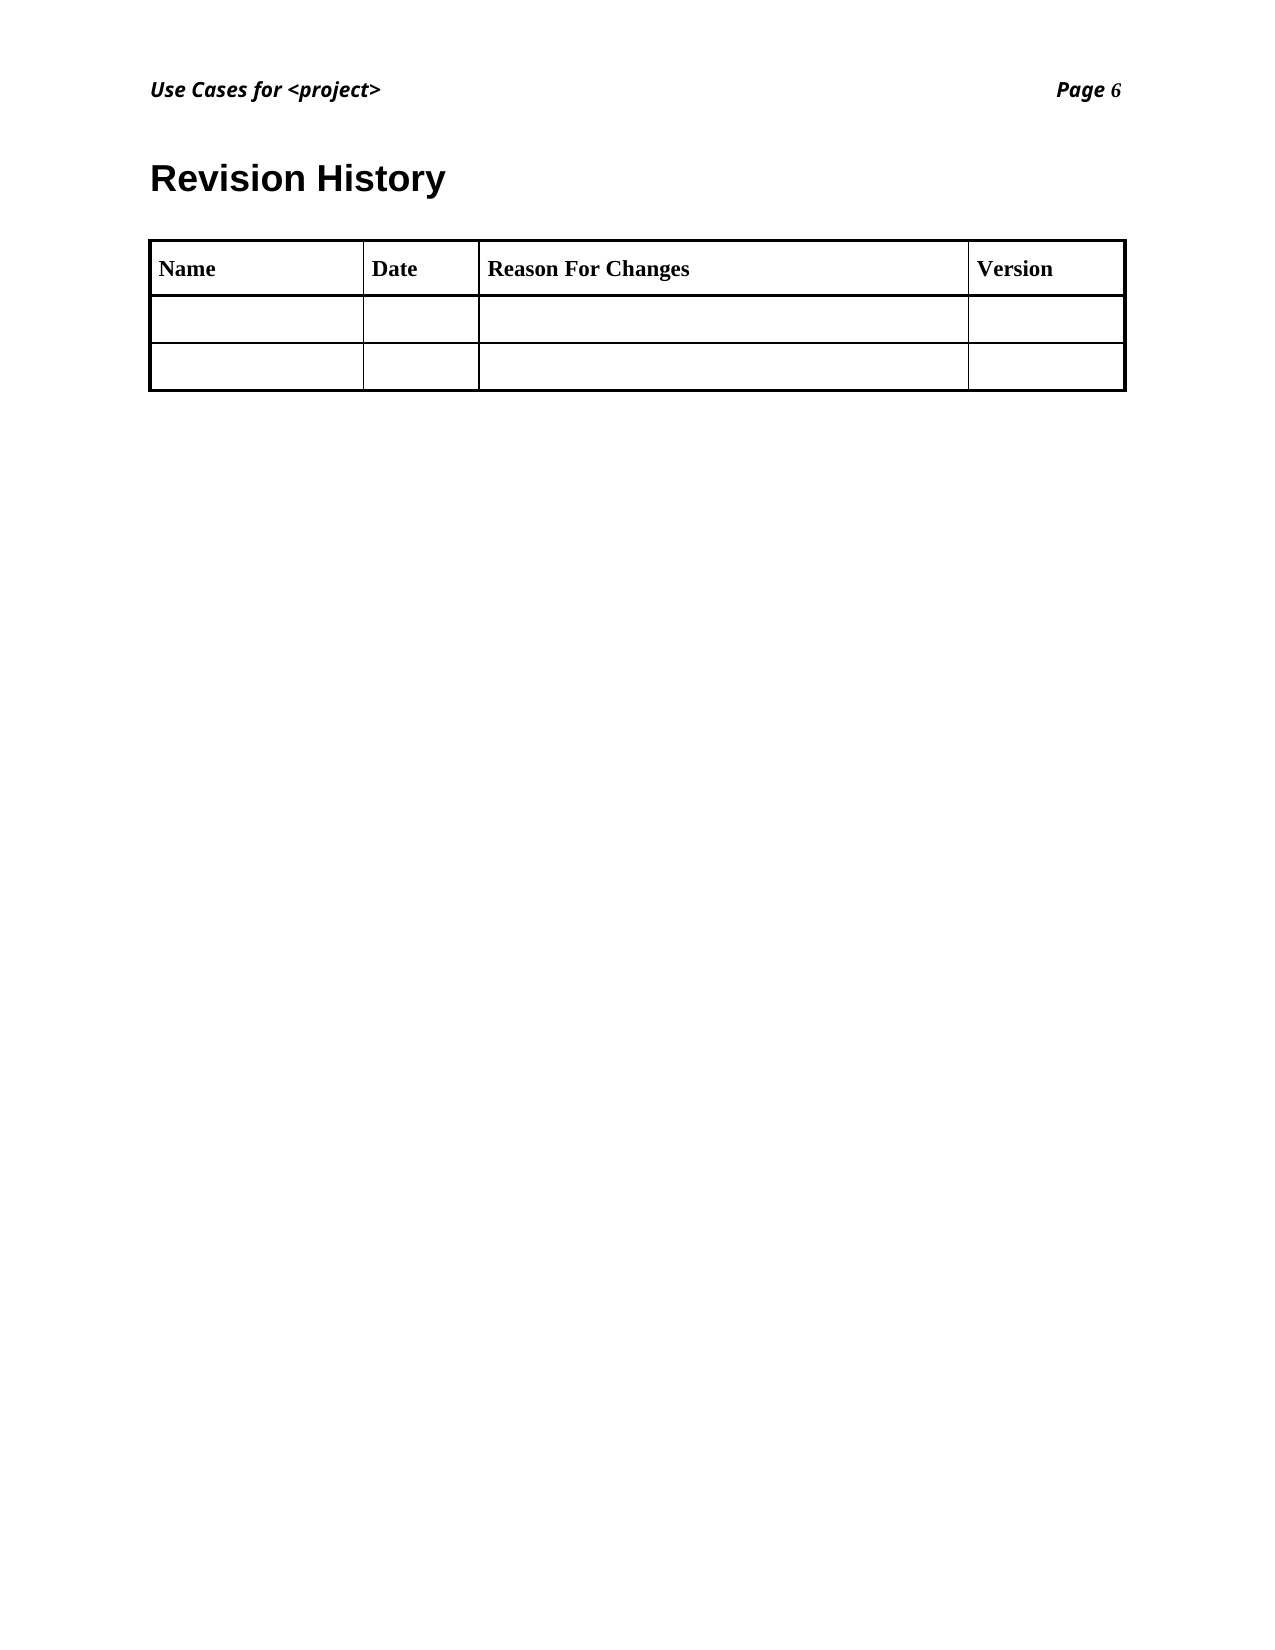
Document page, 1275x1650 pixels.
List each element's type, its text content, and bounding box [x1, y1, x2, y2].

table_cell [969, 297, 1123, 342]
table_header Version [969, 242, 1123, 294]
table_header Reason For Changes [480, 242, 968, 294]
table_header Date [364, 242, 478, 294]
table_cell [364, 297, 478, 342]
table_cell [152, 344, 363, 389]
table_cell [969, 344, 1123, 389]
table_cell [480, 297, 968, 342]
table_cell [364, 344, 478, 389]
table_cell [480, 344, 968, 389]
table_cell [152, 297, 363, 342]
table_header Name [152, 242, 363, 294]
title Revision History [150, 156, 1125, 199]
